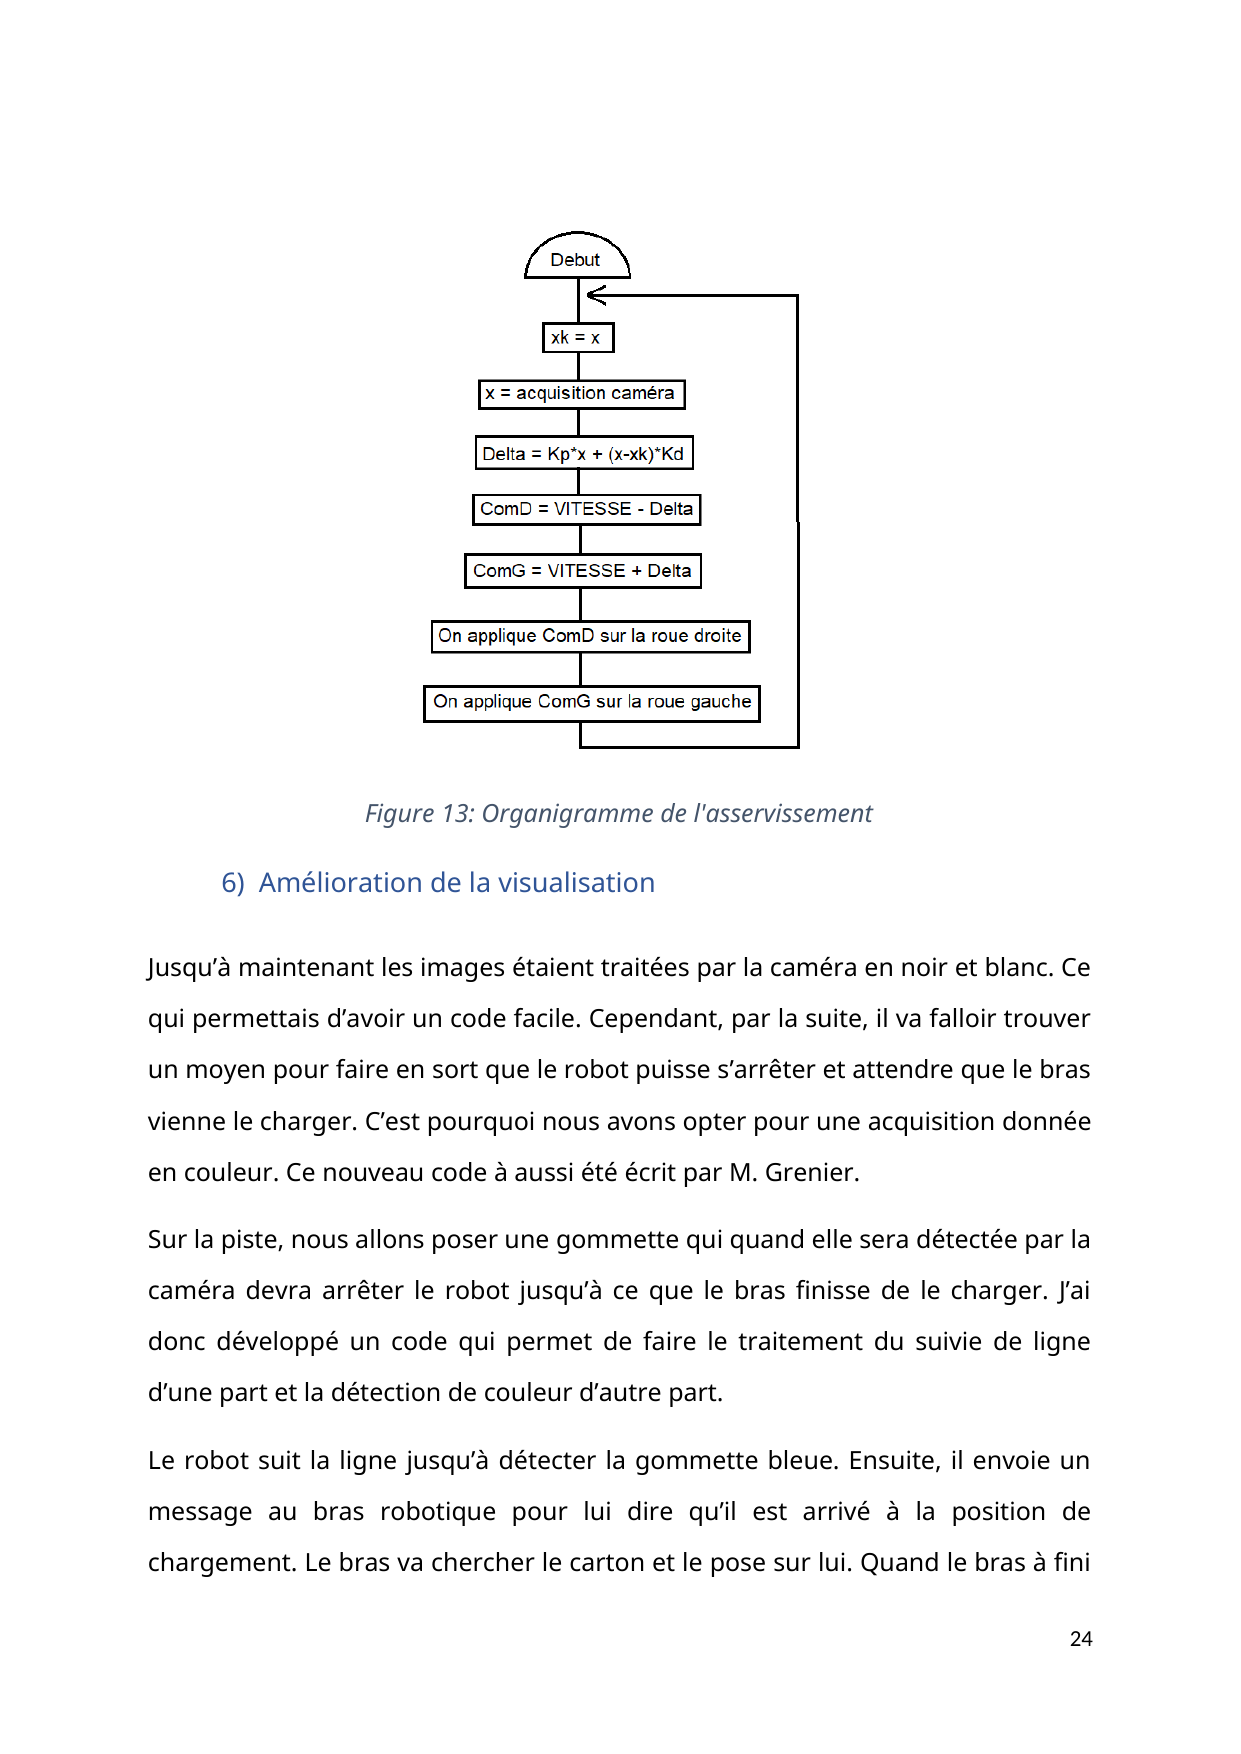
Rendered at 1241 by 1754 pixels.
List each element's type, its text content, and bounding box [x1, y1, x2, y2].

text Jusqu’à maintenant les images étaient traitées par la caméra en noir et blanc. Ce qui permettais d’avoir un code facile. Cependant, par la suite, il va falloir trouver un moyen pour faire en sort que le robot puisse s’arrêter et attendre que le bras vienne le charger. C’est pourquoi nous avons opter pour une acquisition donnée en couleur. Ce nouveau code à aussi été écrit par M. Grenier. [148, 950, 1093, 1188]
picture [395, 211, 845, 778]
text Sur la piste, nous allons poser une gommette qui quand elle sera détectée par la caméra devra arrêter le robot jusqu’à ce que le bras finisse de le charger. J’ai donc développé un code qui permet de faire le traitement du suivie de ligne d’une part et la détection de couleur d’autre part. [148, 1222, 1093, 1409]
